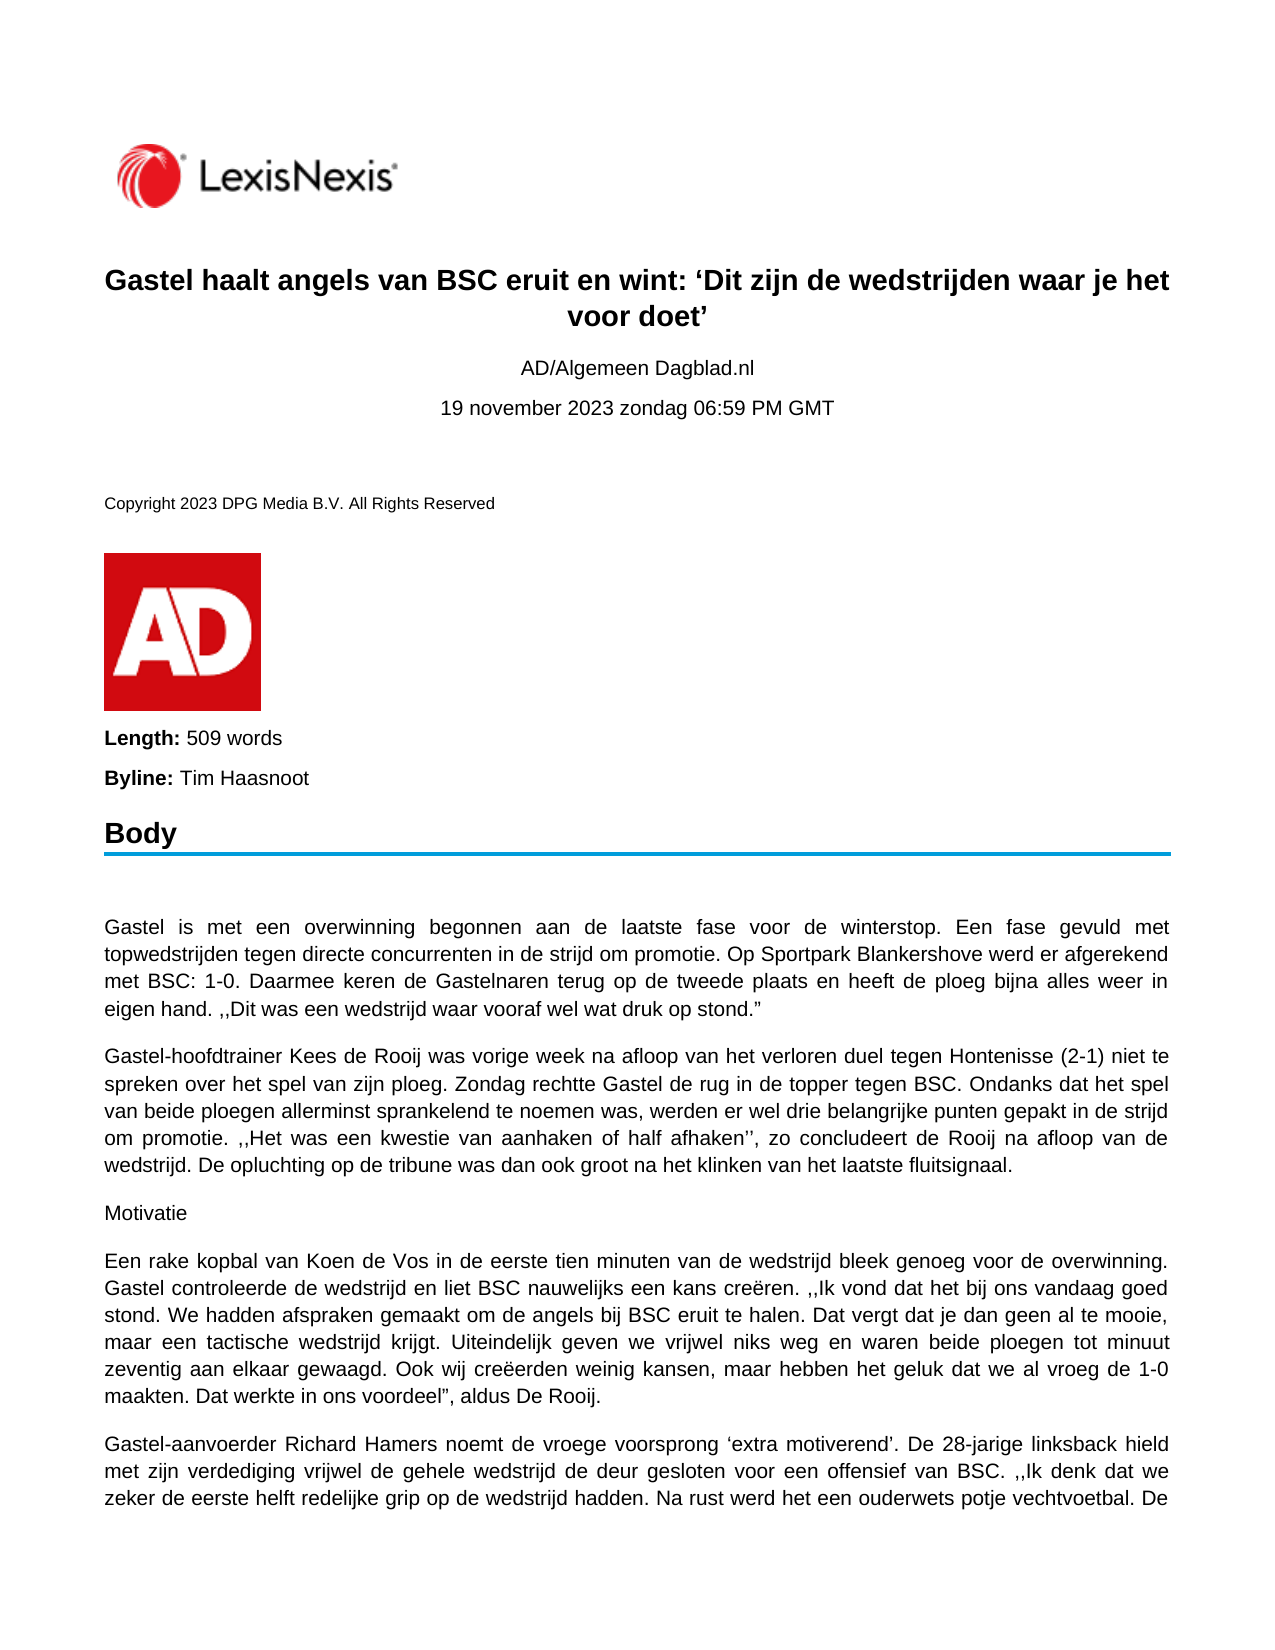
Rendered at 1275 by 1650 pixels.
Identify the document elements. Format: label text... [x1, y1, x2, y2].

text Length: 509 words [104, 723, 1171, 750]
text Copyright 2023 DPG Media B.V. All Rights Reserved [104, 461, 1171, 513]
text Gastel-hoofdtrainer Kees de Rooij was vorige week na afloop van het verloren duel tegen Hontenisse (2-1) niet te spreken over het spel van zijn ploeg. Zondag rechtte Gastel de rug in de topper tegen BSC. Ondanks dat het spel van beide ploegen allerminst sprankelend te noemen was, werden er wel drie belangrijke punten gepakt in de strijd om promotie. ,,Het was een kwestie van aanhaken of half afhaken’’, zo concludeert de Rooij na afloop van de wedstrijd. De opluchting op de tribune was dan ook groot na het klinken van het laatste fluitsignaal. [104, 1041, 1171, 1177]
text Byline: Tim Haasnoot [104, 762, 1171, 789]
text 19 november 2023 zondag 06:59 PM GMT [104, 393, 1171, 420]
picture [104, 144, 412, 208]
text Gastel is met een overwinning begonnen aan de laatste fase voor de winterstop. Een fase gevuld met topwedstrijden tegen directe concurrenten in de strijd om promotie. Op Sportpark Blankershove werd er afgerekend met BSC: 1-0. Daarmee keren de Gastelnaren terug op de tweede plaats en heeft de ploeg bijna alles weer in eigen hand. ,,Dit was een wedstrijd waar vooraf wel wat druk op stond.” [104, 912, 1171, 1020]
text Motivatie [104, 1197, 1171, 1224]
text Een rake kopbal van Koen de Vos in de eerste tien minuten van de wedstrijd bleek genoeg voor de overwinning. Gastel controleerde de wedstrijd en liet BSC nauwelijks een kans creëren. ,,Ik vond dat het bij ons vandaag goed stond. We hadden afspraken gemaakt om de angels bij BSC eruit te halen. Dat vergt dat je dan geen al te mooie, maar een tactische wedstrijd krijgt. Uiteindelijk geven we vrijwel niks weg en waren beide ploegen tot minuut zeventig aan elkaar gewaagd. Ook wij creëerden weinig kansen, maar hebben het geluk dat we al vroeg de 1-0 maakten. Dat werkte in ons voordeel”, aldus De Rooij. [104, 1245, 1171, 1408]
subtitle Gastel haalt angels van BSC eruit en wint: ‘Dit zijn de wedstrijden waar je het voor doet’ [104, 261, 1171, 332]
text Body [104, 814, 1171, 850]
text AD/Algemeen Dagblad.nl [104, 353, 1171, 380]
picture [104, 553, 261, 711]
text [104, 1429, 1171, 1510]
